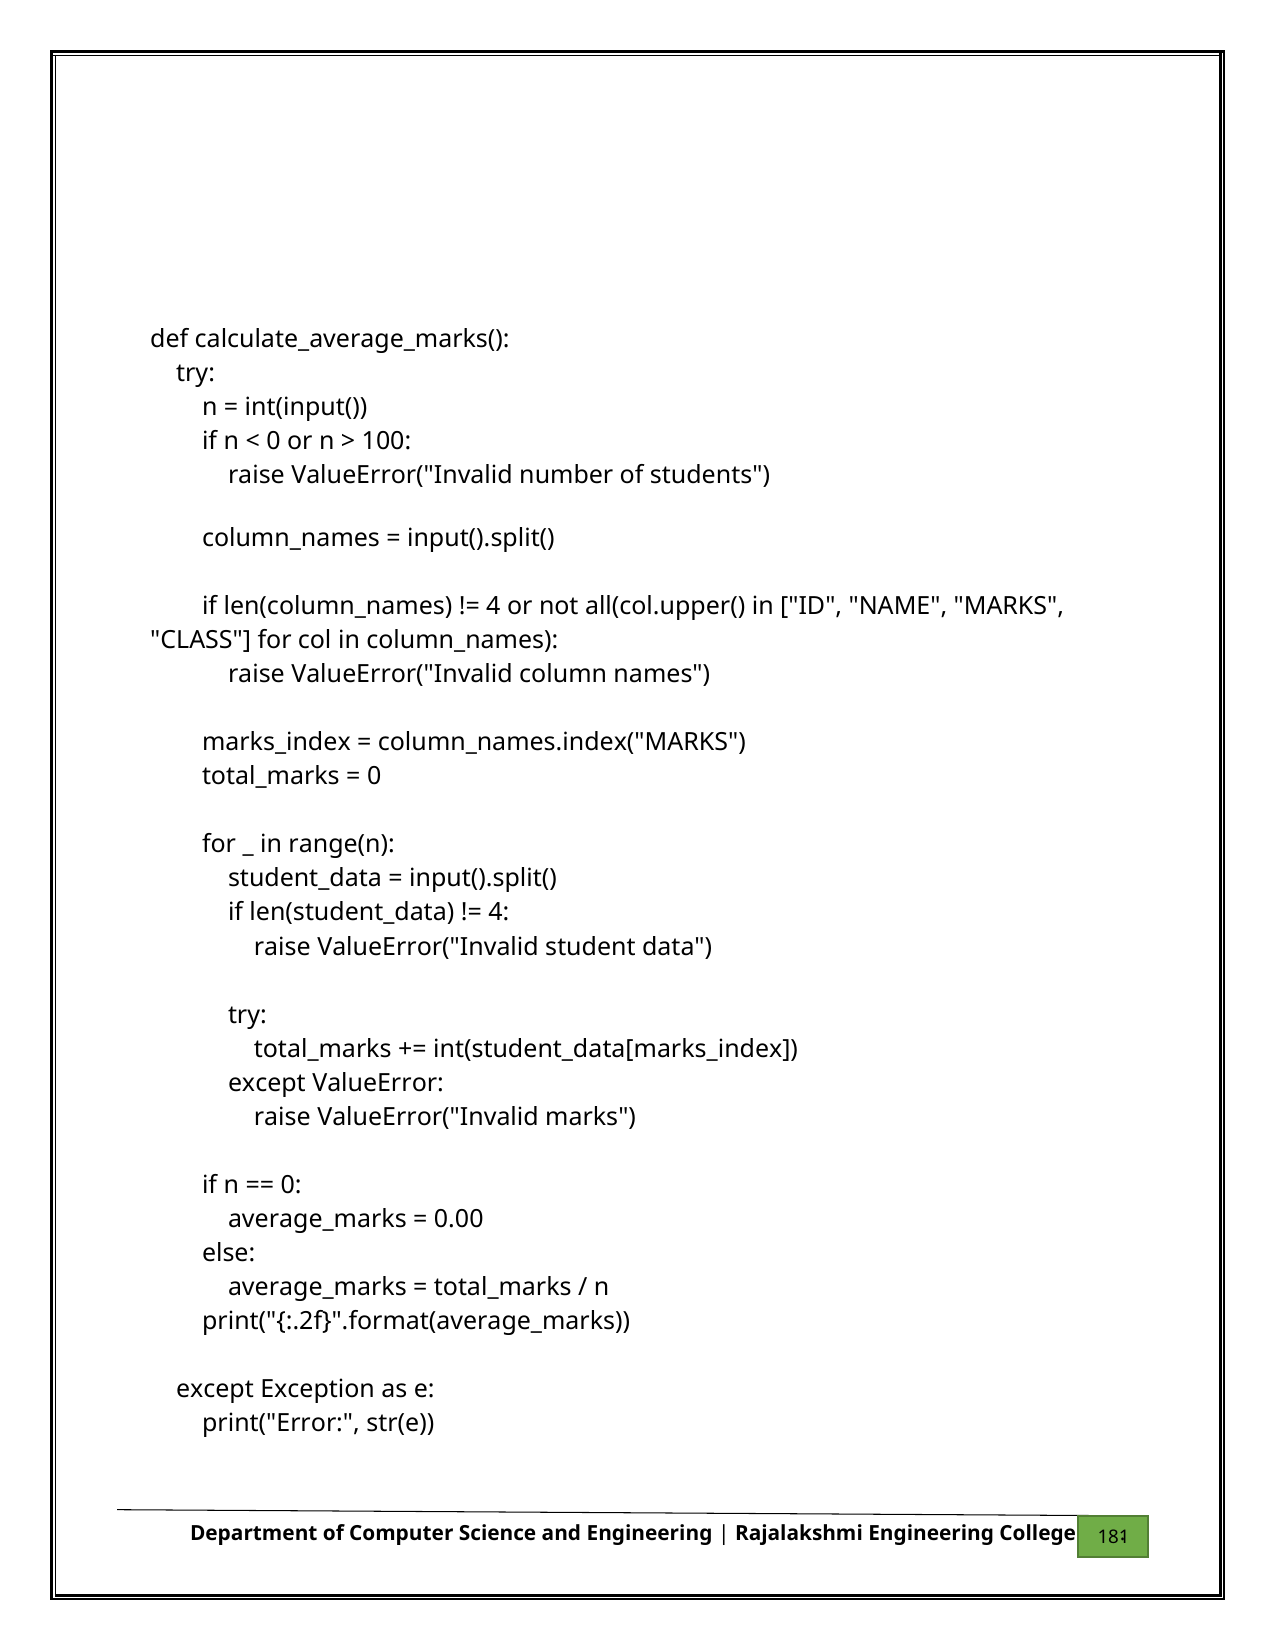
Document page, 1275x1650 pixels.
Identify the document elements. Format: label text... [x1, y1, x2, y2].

text n = int(input()) [150, 388, 1125, 422]
text average_marks = total_marks / n [150, 1269, 1125, 1303]
text def calculate_average_marks(): [150, 320, 1125, 354]
text try: [150, 354, 1125, 388]
text if n == 0: [150, 1167, 1125, 1201]
text print("{:.2f}".format(average_marks)) [150, 1303, 1125, 1337]
text average_marks = 0.00 [150, 1201, 1125, 1235]
text raise ValueError("Invalid marks") [150, 1098, 1125, 1132]
text print("Error:", str(e)) [150, 1405, 1125, 1439]
text total_marks = 0 [150, 758, 1125, 792]
text for _ in range(n): [150, 826, 1125, 860]
text try: [150, 996, 1125, 1030]
text marks_index = column_names.index("MARKS") [150, 724, 1125, 758]
text if len(column_names) != 4 or not all(col.upper() in ["ID", "NAME", "MARKS", "CLASS"] for col in column_names): [150, 587, 1125, 656]
text student_data = input().split() [150, 860, 1125, 894]
text except Exception as e: [150, 1371, 1125, 1405]
text raise ValueError("Invalid column names") [150, 656, 1125, 690]
text total_marks += int(student_data[marks_index]) [150, 1030, 1125, 1064]
text raise ValueError("Invalid number of students") [150, 457, 1125, 491]
text else: [150, 1235, 1125, 1269]
text column_names = input().split() [150, 519, 1125, 553]
text raise ValueError("Invalid student data") [150, 928, 1125, 962]
text if len(student_data) != 4: [150, 894, 1125, 928]
text if n < 0 or n > 100: [150, 422, 1125, 457]
text except ValueError: [150, 1064, 1125, 1098]
